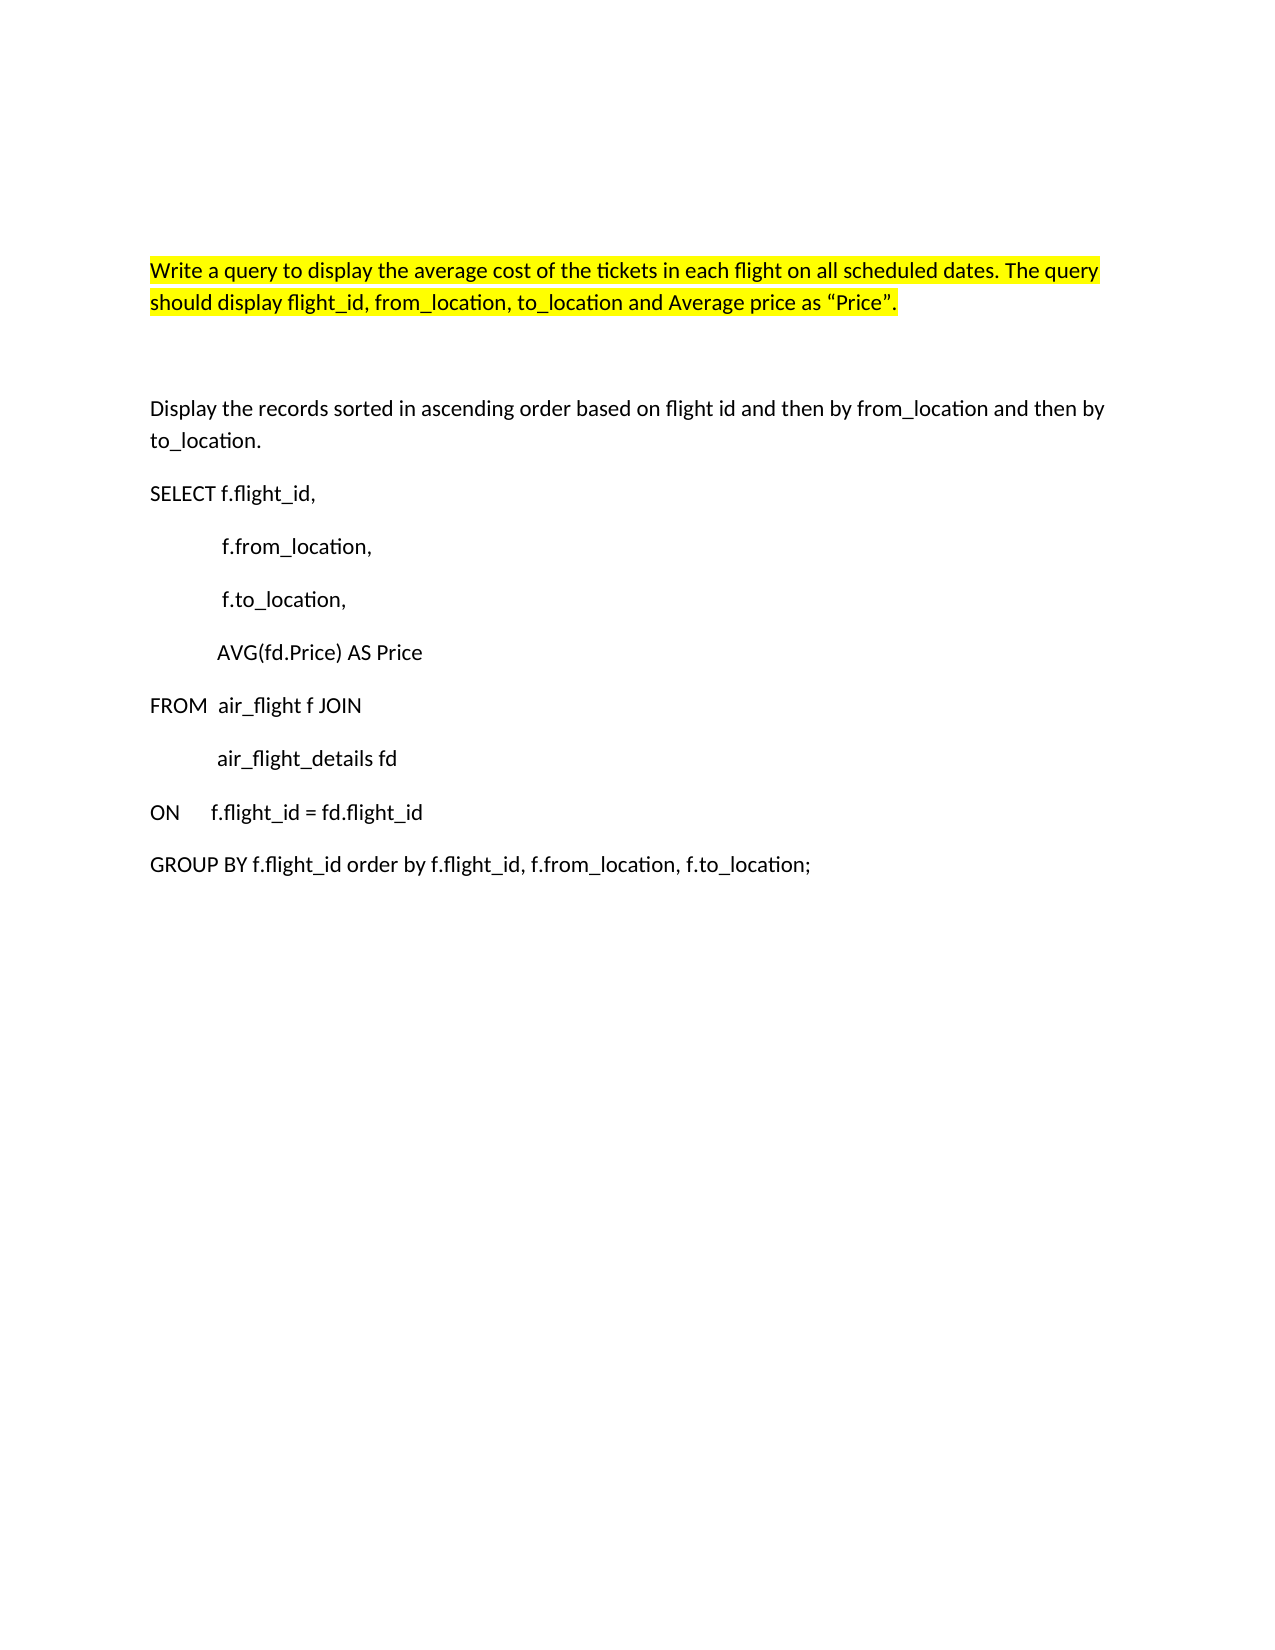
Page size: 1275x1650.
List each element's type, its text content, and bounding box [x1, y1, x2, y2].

text Display the records sorted in ascending order based on flight id and then by from_location and then by to_location. [150, 394, 1125, 454]
text FROM air_flight f JOIN [150, 692, 1125, 719]
text ON f.flight_id = fd.flight_id [150, 798, 1125, 826]
text f.to_location, [150, 586, 1125, 613]
text f.from_location, [150, 532, 1125, 561]
text air_flight_details fd [150, 744, 1125, 773]
text Write a query to display the average cost of the tickets in each flight on all scheduled dates. The query should display flight_id, from_location, to_location and Average price as “Price”. [150, 256, 1125, 316]
text SELECT f.flight_id, [150, 479, 1125, 507]
text AVG(fd.Price) AS Price [150, 638, 1125, 667]
text GROUP BY f.flight_id order by f.flight_id, f.from_location, f.to_location; [150, 851, 1125, 879]
